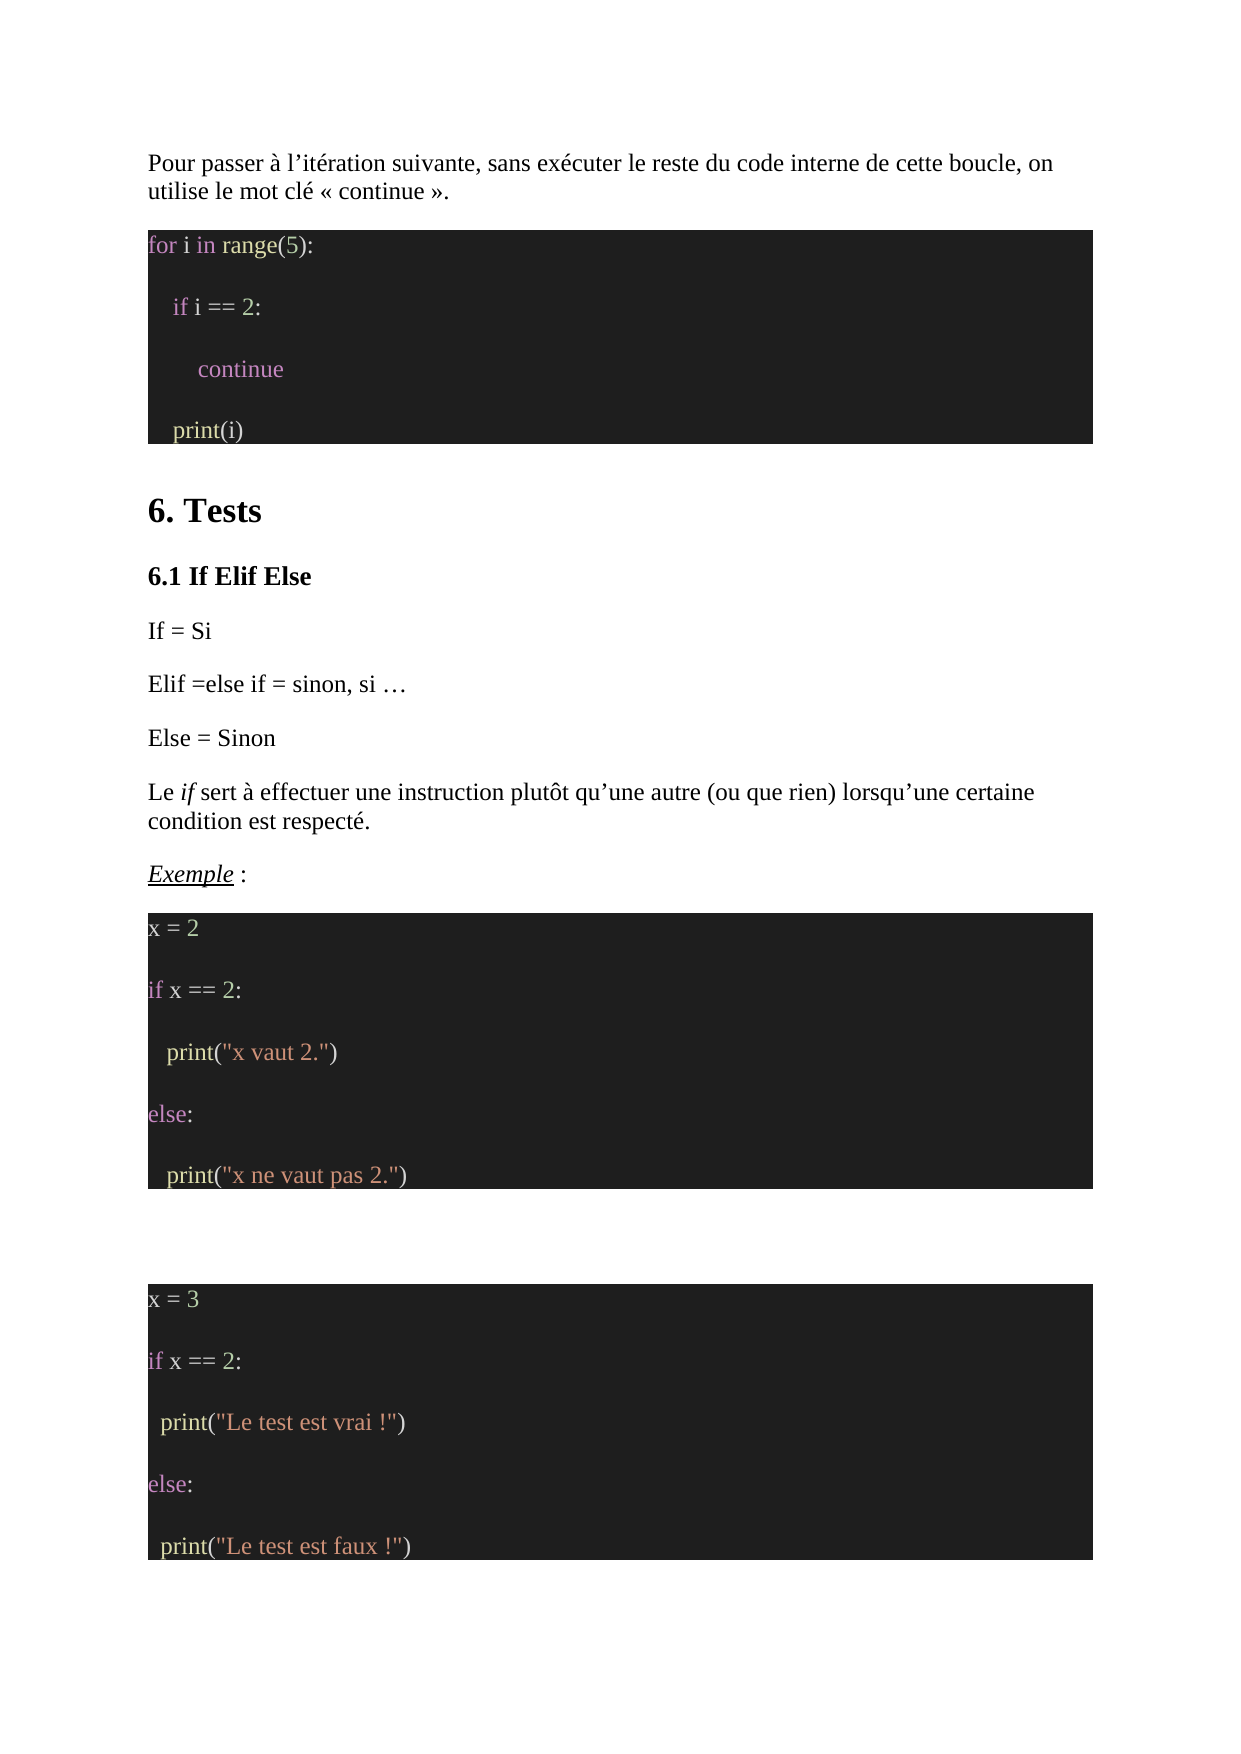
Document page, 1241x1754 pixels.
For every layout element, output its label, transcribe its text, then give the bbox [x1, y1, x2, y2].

text if x == 2: [148, 1346, 1093, 1374]
text Le if sert à effectuer une instruction plutôt qu’une autre (ou que rien) lorsqu’une certaine condition est respecté. [148, 777, 1093, 834]
text print("Le test est vrai !") [148, 1407, 1093, 1436]
text x = 2 [148, 913, 1093, 942]
text x = 3 [148, 1284, 1093, 1313]
text If = Si [148, 616, 1093, 644]
text print("x vaut 2.") [148, 1037, 1093, 1066]
text print(i) [148, 415, 1093, 444]
text Else = Sinon [148, 723, 1093, 752]
text Elif =else if = sinon, si … [148, 669, 1093, 698]
text print("x ne vaut pas 2.") [148, 1160, 1093, 1189]
text Exemple : [148, 859, 1093, 888]
text if i == 2: [148, 292, 1093, 321]
text continue [148, 354, 1093, 382]
subtitle 6.1 If Elif Else [148, 560, 1093, 591]
text if x == 2: [148, 975, 1093, 1004]
text else: [148, 1469, 1093, 1498]
text print("Le test est faux !") [148, 1531, 1093, 1560]
subtitle 6. Tests [148, 490, 1093, 531]
text for i in range(5): [148, 230, 1093, 259]
text Pour passer à l’itération suivante, sans exécuter le reste du code interne de cette boucle, on utilise le mot clé « continue ». [148, 148, 1093, 205]
text else: [148, 1099, 1093, 1127]
